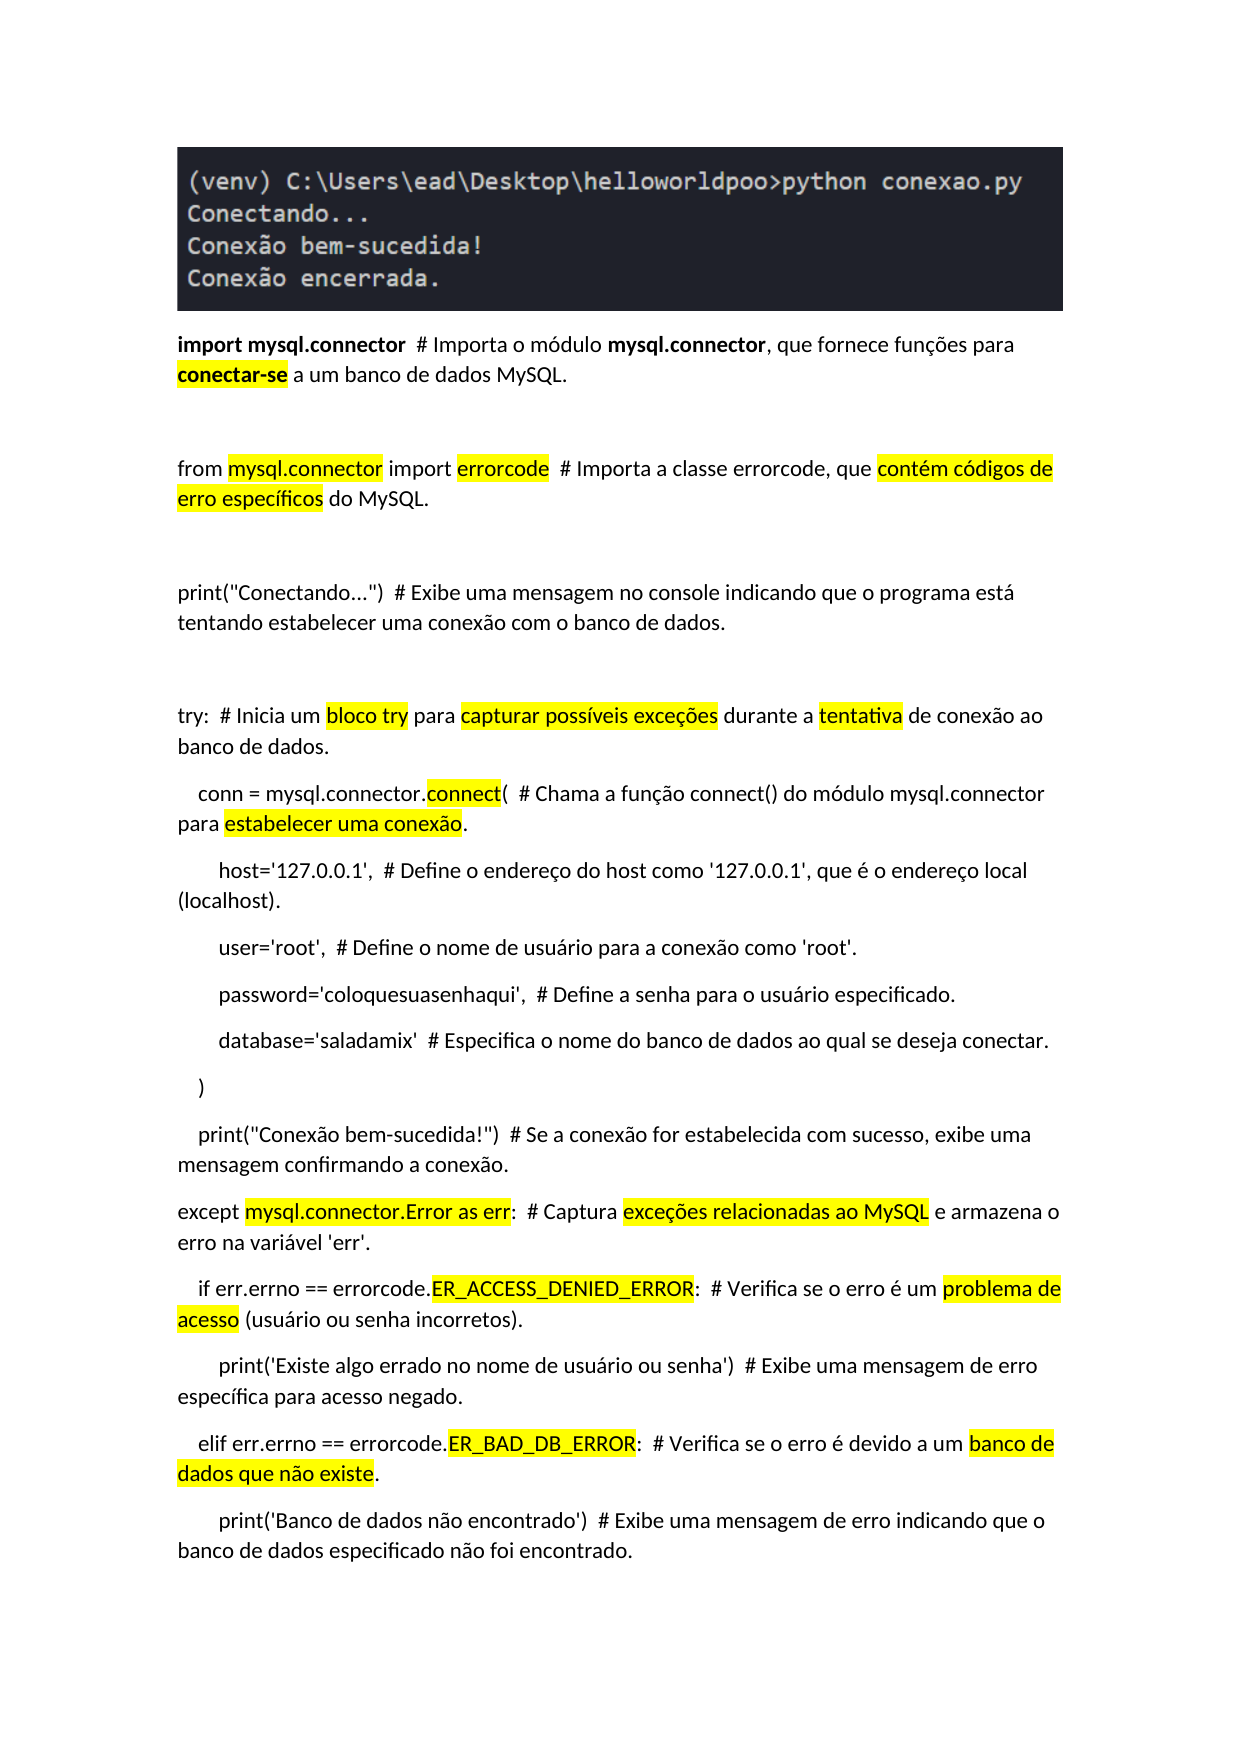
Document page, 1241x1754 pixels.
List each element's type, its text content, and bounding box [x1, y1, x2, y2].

text password='coloquesuasenhaqui', # Define a senha para o usuário especificado. [177, 980, 1063, 1008]
text conn = mysql.connector.connect( # Chama a função connect() do módulo mysql.connector para estabelecer uma conexão. [177, 779, 1063, 837]
text except mysql.connector.Error as err: # Captura exceções relacionadas ao MySQL e armazena o erro na variável 'err'. [177, 1197, 1063, 1256]
text print("Conectando...") # Exibe uma mensagem no console indicando que o programa está tentando estabelecer uma conexão com o banco de dados. [177, 578, 1063, 636]
text print('Banco de dados não encontrado') # Exibe uma mensagem de erro indicando que o banco de dados especificado não foi encontrado. [177, 1506, 1063, 1564]
text from mysql.connector import errorcode # Importa a classe errorcode, que contém códigos de erro específicos do MySQL. [177, 454, 1063, 512]
text host='127.0.0.1', # Define o endereço do host como '127.0.0.1', que é o endereço local (localhost). [177, 856, 1063, 914]
text try: # Inicia um bloco try para capturar possíveis exceções durante a tentativa de conexão ao banco de dados. [177, 702, 1063, 760]
picture [177, 147, 1063, 311]
text print('Existe algo errado no nome de usuário ou senha') # Exibe uma mensagem de erro específica para acesso negado. [177, 1352, 1063, 1410]
text import mysql.connector # Importa o módulo mysql.connector, que fornece funções para conectar-se a um banco de dados MySQL. [177, 330, 1063, 388]
text user='root', # Define o nome de usuário para a conexão como 'root'. [177, 933, 1063, 961]
text ) [177, 1073, 1063, 1102]
text if err.errno == errorcode.ER_ACCESS_DENIED_ERROR: # Verifica se o erro é um problema de acesso (usuário ou senha incorretos). [177, 1274, 1063, 1333]
text elif err.errno == errorcode.ER_BAD_DB_ERROR: # Verifica se o erro é devido a um banco de dados que não existe. [177, 1429, 1063, 1487]
text print("Conexão bem-sucedida!") # Se a conexão for estabelecida com sucesso, exibe uma mensagem confirmando a conexão. [177, 1120, 1063, 1179]
text database='saladamix' # Especifica o nome do banco de dados ao qual se deseja conectar. [177, 1027, 1063, 1055]
